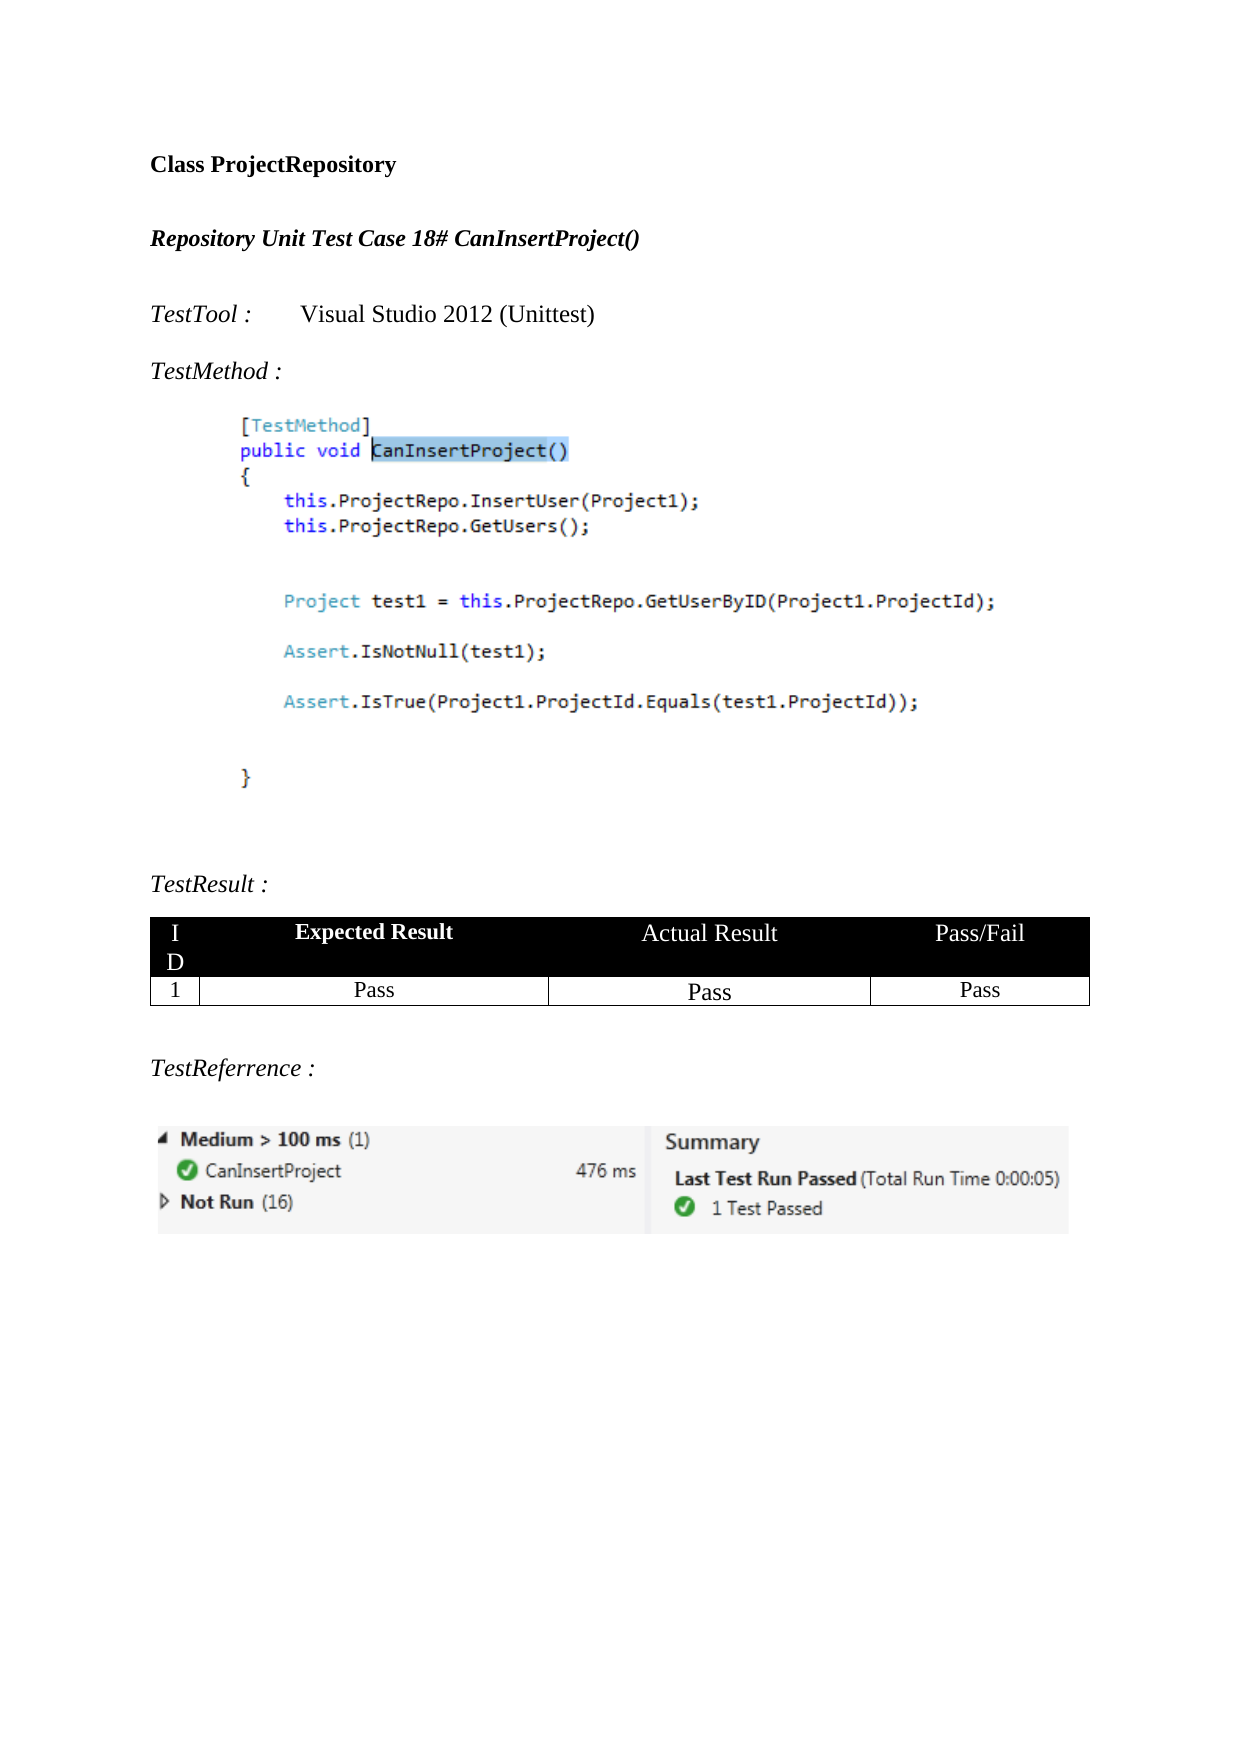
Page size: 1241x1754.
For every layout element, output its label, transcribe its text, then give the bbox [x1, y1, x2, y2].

table_header Actual Result [549, 918, 870, 976]
table_header Expected Result [200, 918, 548, 976]
text TestMethod : [150, 356, 1090, 385]
table_cell Pass [549, 977, 870, 1005]
subtitle Class ProjectRepository [150, 150, 1090, 178]
table_cell 1 [151, 977, 199, 1005]
text TestReferrence : [150, 1053, 1090, 1082]
text TestTool : Visual Studio 2012 (Unittest) [150, 299, 1090, 328]
table_header Pass/Fail [871, 918, 1089, 976]
table_cell Pass [871, 977, 1089, 1005]
text TestResult : [150, 869, 1090, 898]
subtitle Repository Unit Test Case 18# CanInsertProject() [150, 224, 1090, 252]
table_header ID [151, 918, 199, 976]
table_cell Pass [200, 977, 548, 1005]
